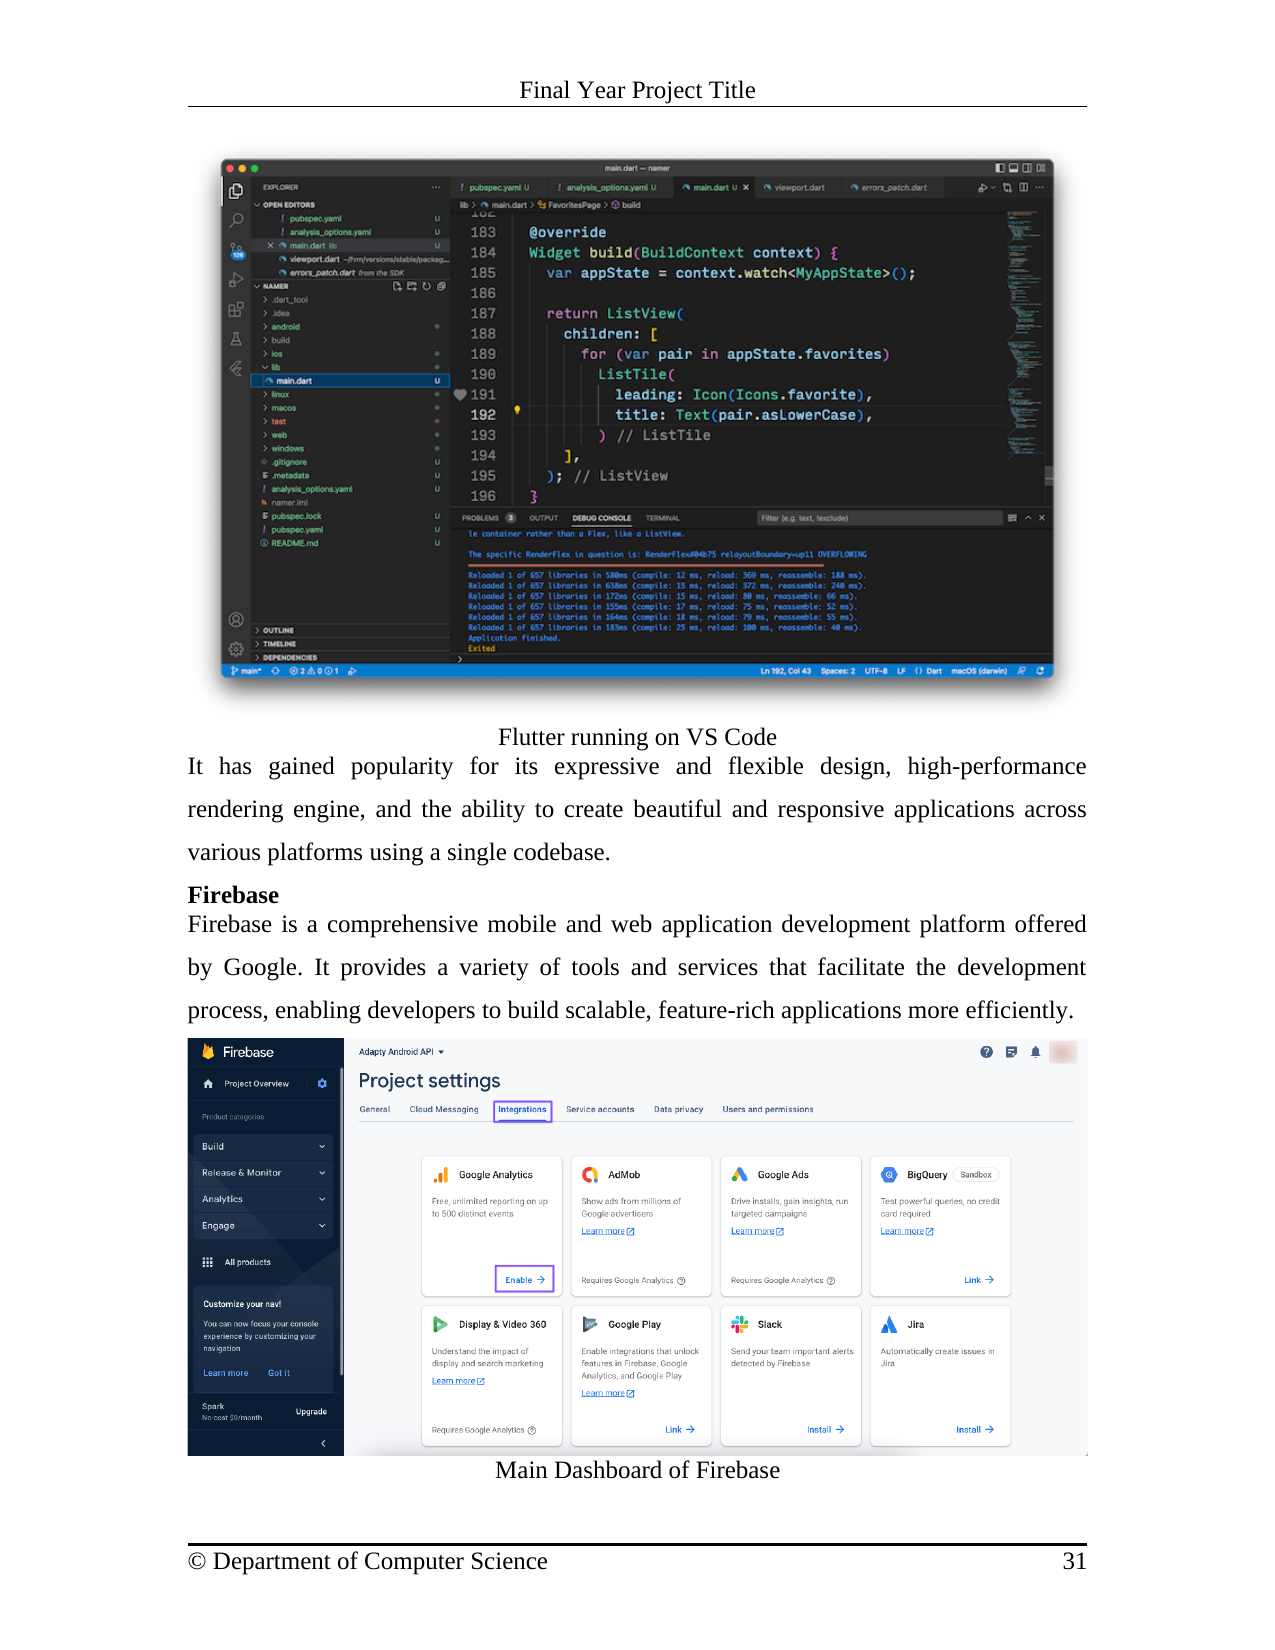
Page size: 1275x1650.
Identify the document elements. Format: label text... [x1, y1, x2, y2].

text Firebase is a comprehensive mobile and web application development platform offered by Google. It provides a variety of tools and services that facilitate the development process, enabling developers to build scalable, feature-rich applications more efficiently. [187, 909, 1087, 1024]
text Flutter running on VS Code [187, 723, 1087, 751]
text Firebase [187, 880, 1087, 909]
picture [187, 1038, 1088, 1456]
picture [187, 136, 1088, 723]
text Main Dashboard of Firebase [187, 1456, 1087, 1484]
text It has gained popularity for its expressive and flexible design, high-performance rendering engine, and the ability to create beautiful and responsive applications across various platforms using a single codebase. [187, 751, 1087, 866]
